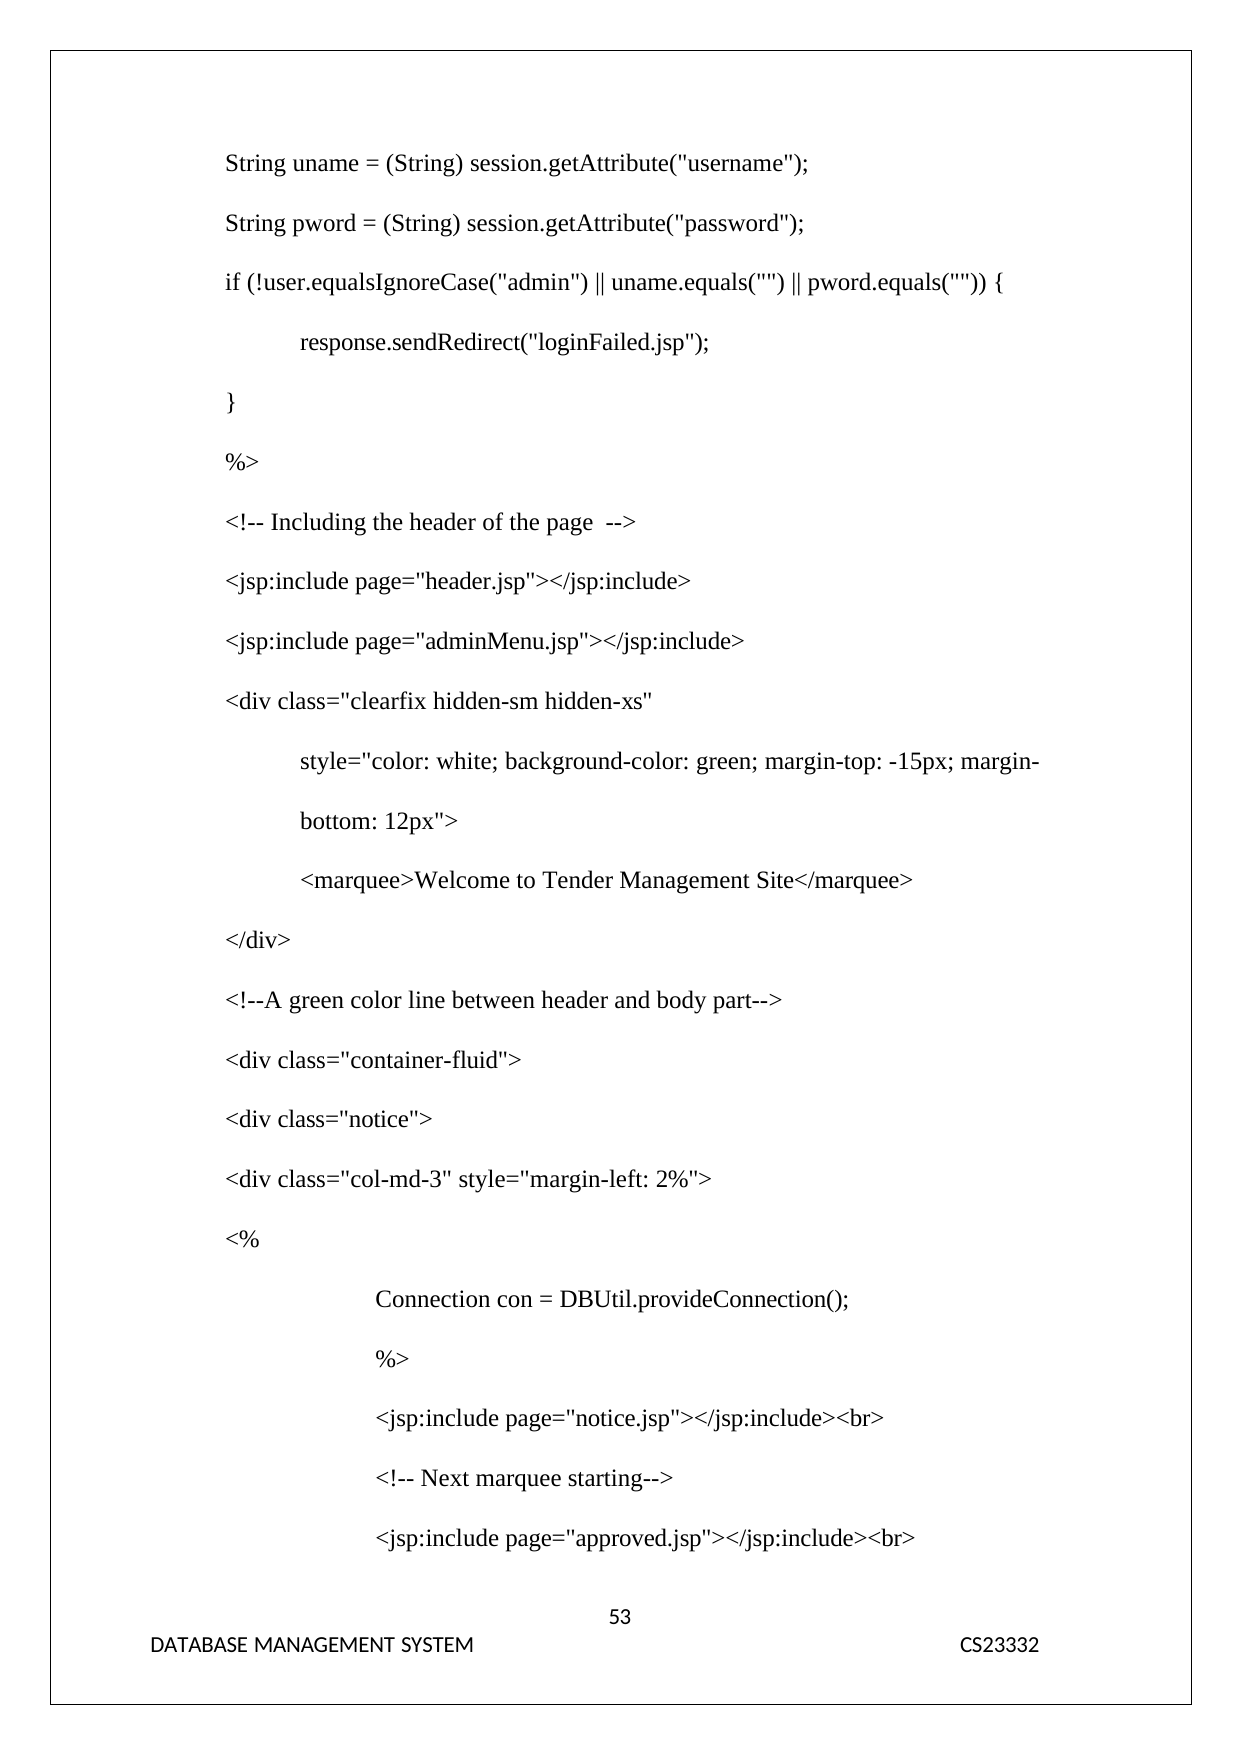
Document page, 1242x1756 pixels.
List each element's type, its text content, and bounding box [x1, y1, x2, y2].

text <jsp:include page="adminMenu.jsp"></jsp:include> [225, 626, 1110, 655]
text style="color: white; background-color: green; margin-top: -15px; margin- bottom: 12px"> [300, 746, 1110, 834]
text %> [375, 1344, 1110, 1373]
text <jsp:include page="header.jsp"></jsp:include> [225, 566, 1110, 595]
text <!-- Next marquee starting--> [375, 1463, 1110, 1492]
text %> [225, 447, 1110, 475]
text <div class="notice"> [225, 1104, 1110, 1133]
text String uname = (String) session.getAttribute("username"); String pword = (String) session.getAttribute("password"); [225, 148, 823, 236]
text } [225, 387, 1110, 416]
text <div class="col-md-3" style="margin-left: 2%"> [225, 1164, 1110, 1193]
text </div> [225, 925, 1110, 954]
text <!--A green color line between header and body part--> [225, 985, 1110, 1014]
text <% [225, 1224, 1110, 1253]
text <marquee>Welcome to Tender Management Site</marquee> [300, 866, 1110, 894]
text if (!user.equalsIgnoreCase("admin") || uname.equals("") || pword.equals("")) { response.sendRedirect("loginFailed.jsp"); [225, 267, 1110, 356]
text Connection con = DBUtil.provideConnection(); [375, 1284, 1110, 1313]
text <!-- Including the header of the page --> [225, 507, 1110, 535]
text <jsp:include page="approved.jsp"></jsp:include><br> [375, 1523, 1110, 1552]
text <div class="container-fluid"> [225, 1045, 1110, 1073]
text <jsp:include page="notice.jsp"></jsp:include><br> [375, 1403, 1110, 1432]
text <div class="clearfix hidden-sm hidden-xs" [225, 686, 1110, 715]
